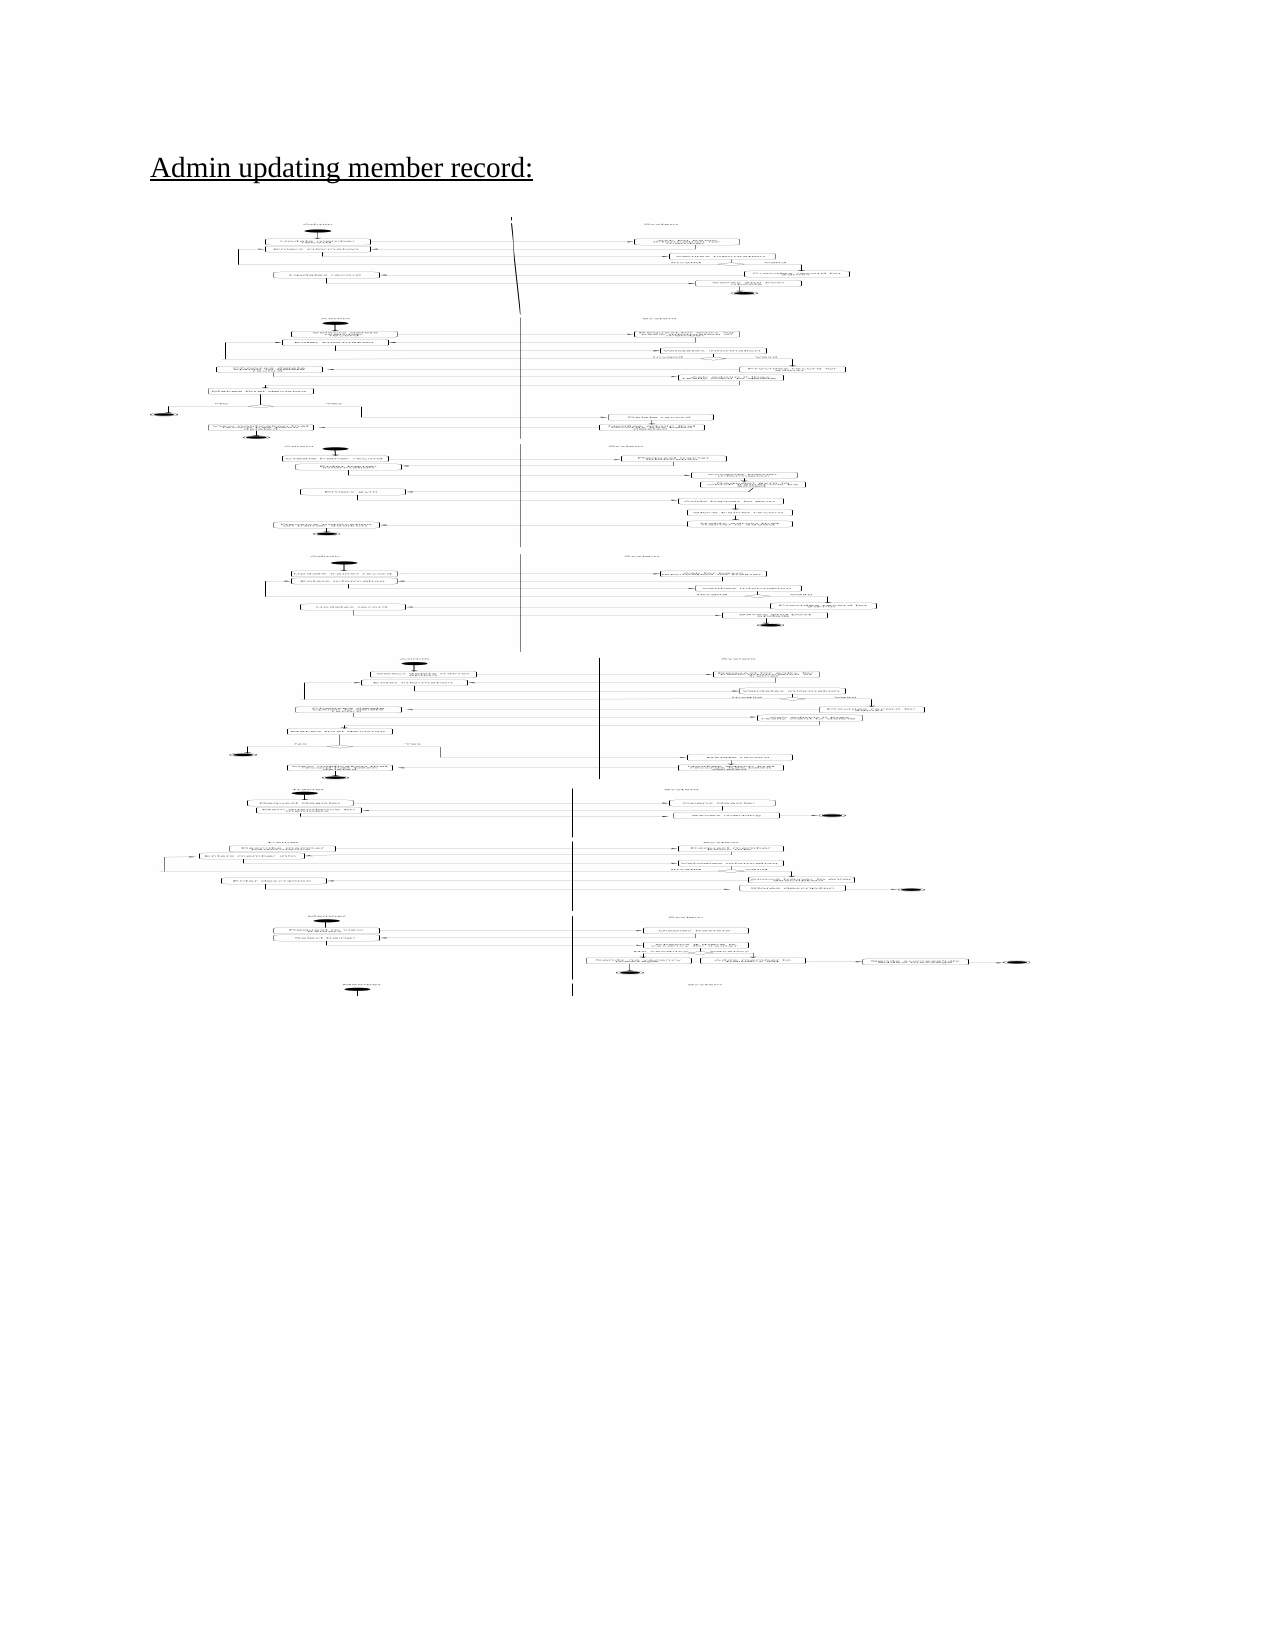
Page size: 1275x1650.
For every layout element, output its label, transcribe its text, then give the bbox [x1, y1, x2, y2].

list Admin updating member record: [150, 150, 1125, 183]
picture [150, 217, 1030, 996]
